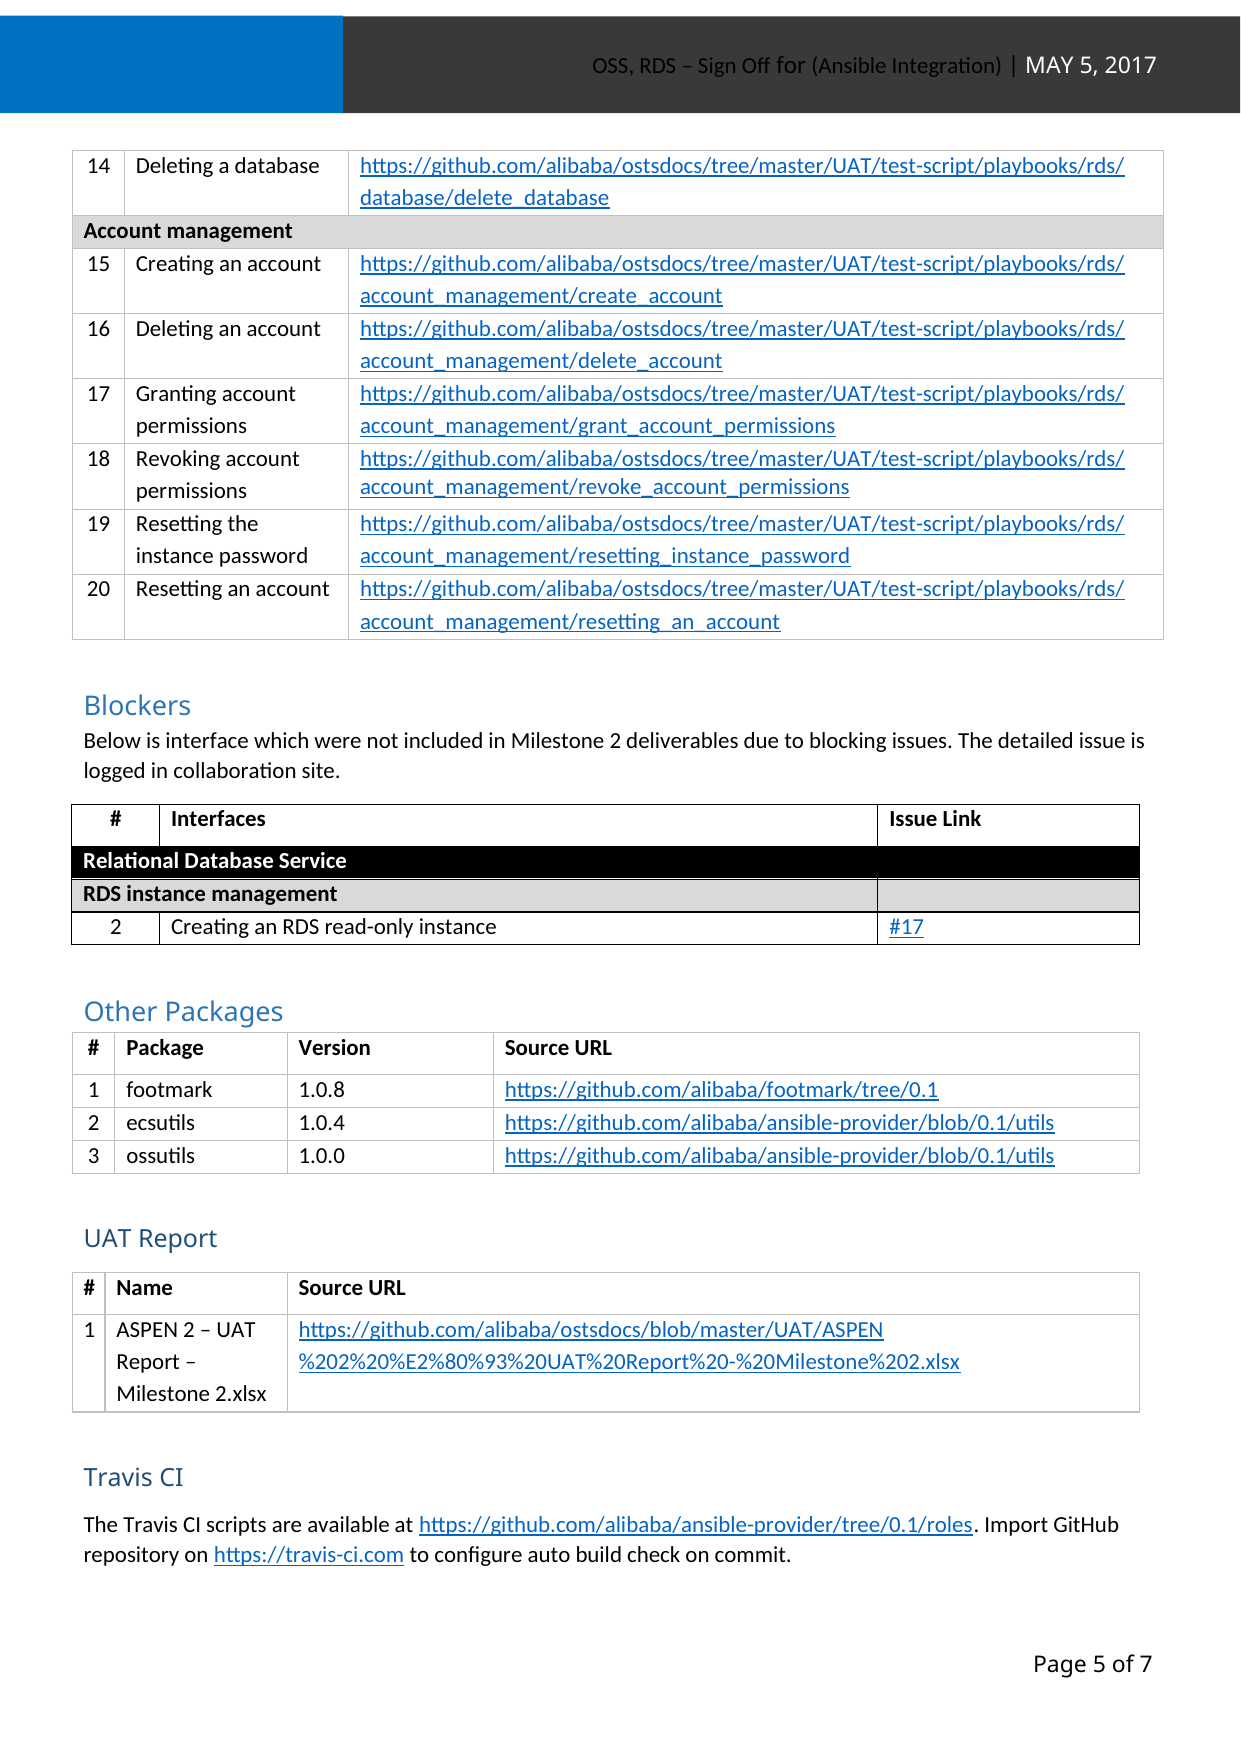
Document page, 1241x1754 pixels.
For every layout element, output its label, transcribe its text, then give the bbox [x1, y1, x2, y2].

table_cell https://github.com/alibaba/ostsdocs/tree/master/UAT/test-script/playbooks/rds/account_management/grant_account_permissions [349, 379, 1163, 443]
table_cell [878, 847, 1139, 878]
table_header Source URL [288, 1273, 1139, 1314]
table_cell Revoking account permissions [125, 444, 348, 508]
table_cell Deleting a database [125, 151, 348, 215]
table_cell https://github.com/alibaba/ostsdocs/tree/master/UAT/test-script/playbooks/rds/account_management/resetting_an_account [349, 575, 1163, 639]
table_header # [72, 805, 159, 846]
table_cell 20 [73, 575, 124, 639]
table_cell Account management [73, 216, 1163, 248]
table_cell https://github.com/alibaba/ansible-provider/blob/0.1/utils [494, 1108, 1139, 1140]
table_cell Creating an account [125, 249, 348, 313]
table_header Source URL [494, 1033, 1139, 1074]
table_header # [73, 1273, 104, 1314]
subtitle Travis CI [83, 1459, 1152, 1493]
table_cell 1 [73, 1075, 114, 1107]
table_header Package [115, 1033, 287, 1074]
table_cell https://github.com/alibaba/ostsdocs/tree/master/UAT/test-script/playbooks/rds/account_management/delete_account [349, 314, 1163, 378]
table_cell https://github.com/alibaba/ostsdocs/tree/master/UAT/test-script/playbooks/rds/account_management/create_account [349, 249, 1163, 313]
table_cell Resetting the instance password [125, 510, 348, 573]
table_cell ecsutils [115, 1108, 287, 1140]
table_header Name [106, 1273, 287, 1314]
text The Travis CI scripts are available at https://github.com/alibaba/ansible-provider/tree/0.1/roles. Import GitHub repository on https://travis-ci.com to configure auto build check on commit. [83, 1510, 1152, 1569]
table_cell 2 [72, 913, 159, 944]
table_cell 15 [73, 249, 124, 313]
table_header Version [288, 1033, 493, 1074]
table_cell ossutils [115, 1141, 287, 1173]
table_cell 3 [73, 1141, 114, 1173]
table_cell https://github.com/alibaba/footmark/tree/0.1 [494, 1075, 1139, 1107]
table_cell https://github.com/alibaba/ansible-provider/blob/0.1/utils [494, 1141, 1139, 1173]
table_cell 18 [73, 444, 124, 508]
table_cell Relational Database Service [72, 847, 877, 878]
table_cell Creating an RDS read-only instance [160, 913, 877, 944]
table_cell 2 [73, 1108, 114, 1140]
table_cell https://github.com/alibaba/ostsdocs/tree/master/UAT/test-script/playbooks/rds/account_management/resetting_instance_password [349, 510, 1163, 573]
table_cell footmark [115, 1075, 287, 1107]
table_cell 16 [73, 314, 124, 378]
table_header Interfaces [160, 805, 877, 846]
table_cell 19 [73, 510, 124, 573]
table_cell Resetting an account [125, 575, 348, 639]
table_cell ASPEN 2 – UAT Report – Milestone 2.xlsx [106, 1315, 287, 1411]
table_cell Deleting an account [125, 314, 348, 378]
subtitle Blockers [83, 687, 1152, 723]
table_cell https://github.com/alibaba/ostsdocs/tree/master/UAT/test-script/playbooks/rds/account_management/revoke_account_permissions [349, 444, 1163, 508]
table_cell 1.0.4 [288, 1108, 493, 1140]
table_cell 14 [73, 151, 124, 215]
table_cell 1.0.8 [288, 1075, 493, 1107]
table_header Issue Link [878, 805, 1139, 846]
subtitle Other Packages [83, 992, 1152, 1029]
text Below is interface which were not included in Milestone 2 deliverables due to blocking issues. The detailed issue is logged in collaboration site. [83, 726, 1152, 784]
table_cell 17 [73, 379, 124, 443]
table_cell https://github.com/alibaba/ostsdocs/blob/master/UAT/ASPEN%202%20%E2%80%93%20UAT%20Report%20-%20Milestone%202.xlsx [288, 1315, 1139, 1411]
table_cell RDS instance management [72, 880, 877, 911]
subtitle UAT Report [83, 1221, 1152, 1255]
table_cell 1 [73, 1315, 104, 1411]
table_header # [73, 1033, 114, 1074]
table_cell Granting account permissions [125, 379, 348, 443]
table_cell [878, 880, 1139, 911]
table_cell https://github.com/alibaba/ostsdocs/tree/master/UAT/test-script/playbooks/rds/database/delete_database [349, 151, 1163, 215]
table_cell #17 [878, 913, 1139, 944]
table_cell 1.0.0 [288, 1141, 493, 1173]
